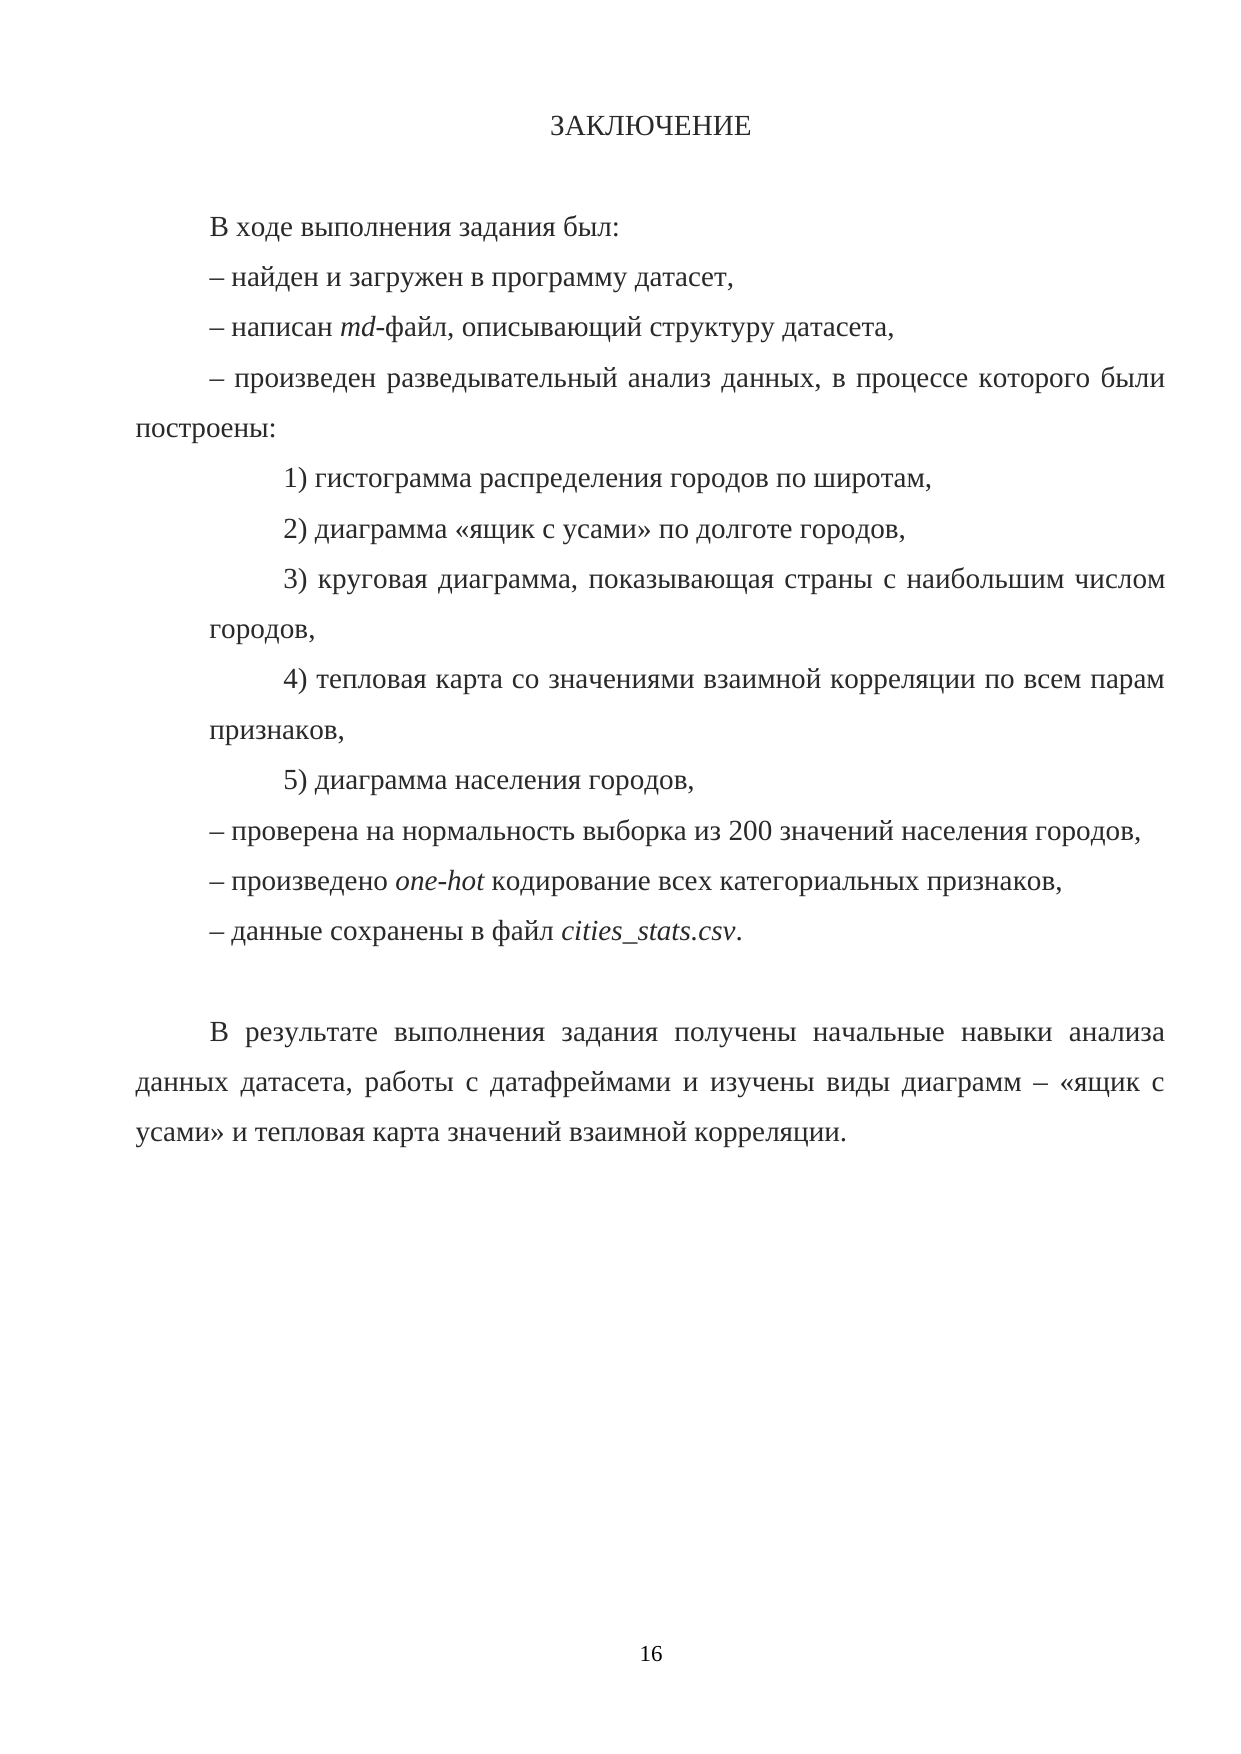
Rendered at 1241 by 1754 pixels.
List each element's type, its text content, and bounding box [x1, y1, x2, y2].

text ЗАКЛЮЧЕНИЕ [135, 108, 1166, 142]
text – данные сохранены в файл cities_stats.csv. [135, 913, 1166, 947]
text – произведен разведывательный анализ данных, в процессе которого были построены: [135, 360, 1166, 444]
text 3) круговая диаграмма, показывающая страны с наибольшим числом городов, [209, 561, 1166, 645]
text 5) диаграмма населения городов, [209, 762, 1166, 796]
text 4) тепловая карта со значениями взаимной корреляции по всем парам признаков, [209, 662, 1166, 746]
text – найден и загружен в программу датасет, [135, 259, 1166, 293]
text 2) диаграмма «ящик с усами» по долготе городов, [209, 511, 1166, 544]
text – проверена на нормальность выборка из 200 значений населения городов, [135, 813, 1166, 846]
text В ходе выполнения задания был: [135, 209, 1166, 242]
text – произведено one-hot кодирование всех категориальных признаков, [135, 863, 1166, 896]
text – написан md-файл, описывающий структуру датасета, [135, 309, 1166, 343]
text В результате выполнения задания получены начальные навыки анализа данных датасета, работы с датафреймами и изучены виды диаграмм – «ящик с усами» и тепловая карта значений взаимной корреляции. [135, 1014, 1166, 1148]
text 1) гистограмма распределения городов по широтам, [209, 460, 1166, 494]
